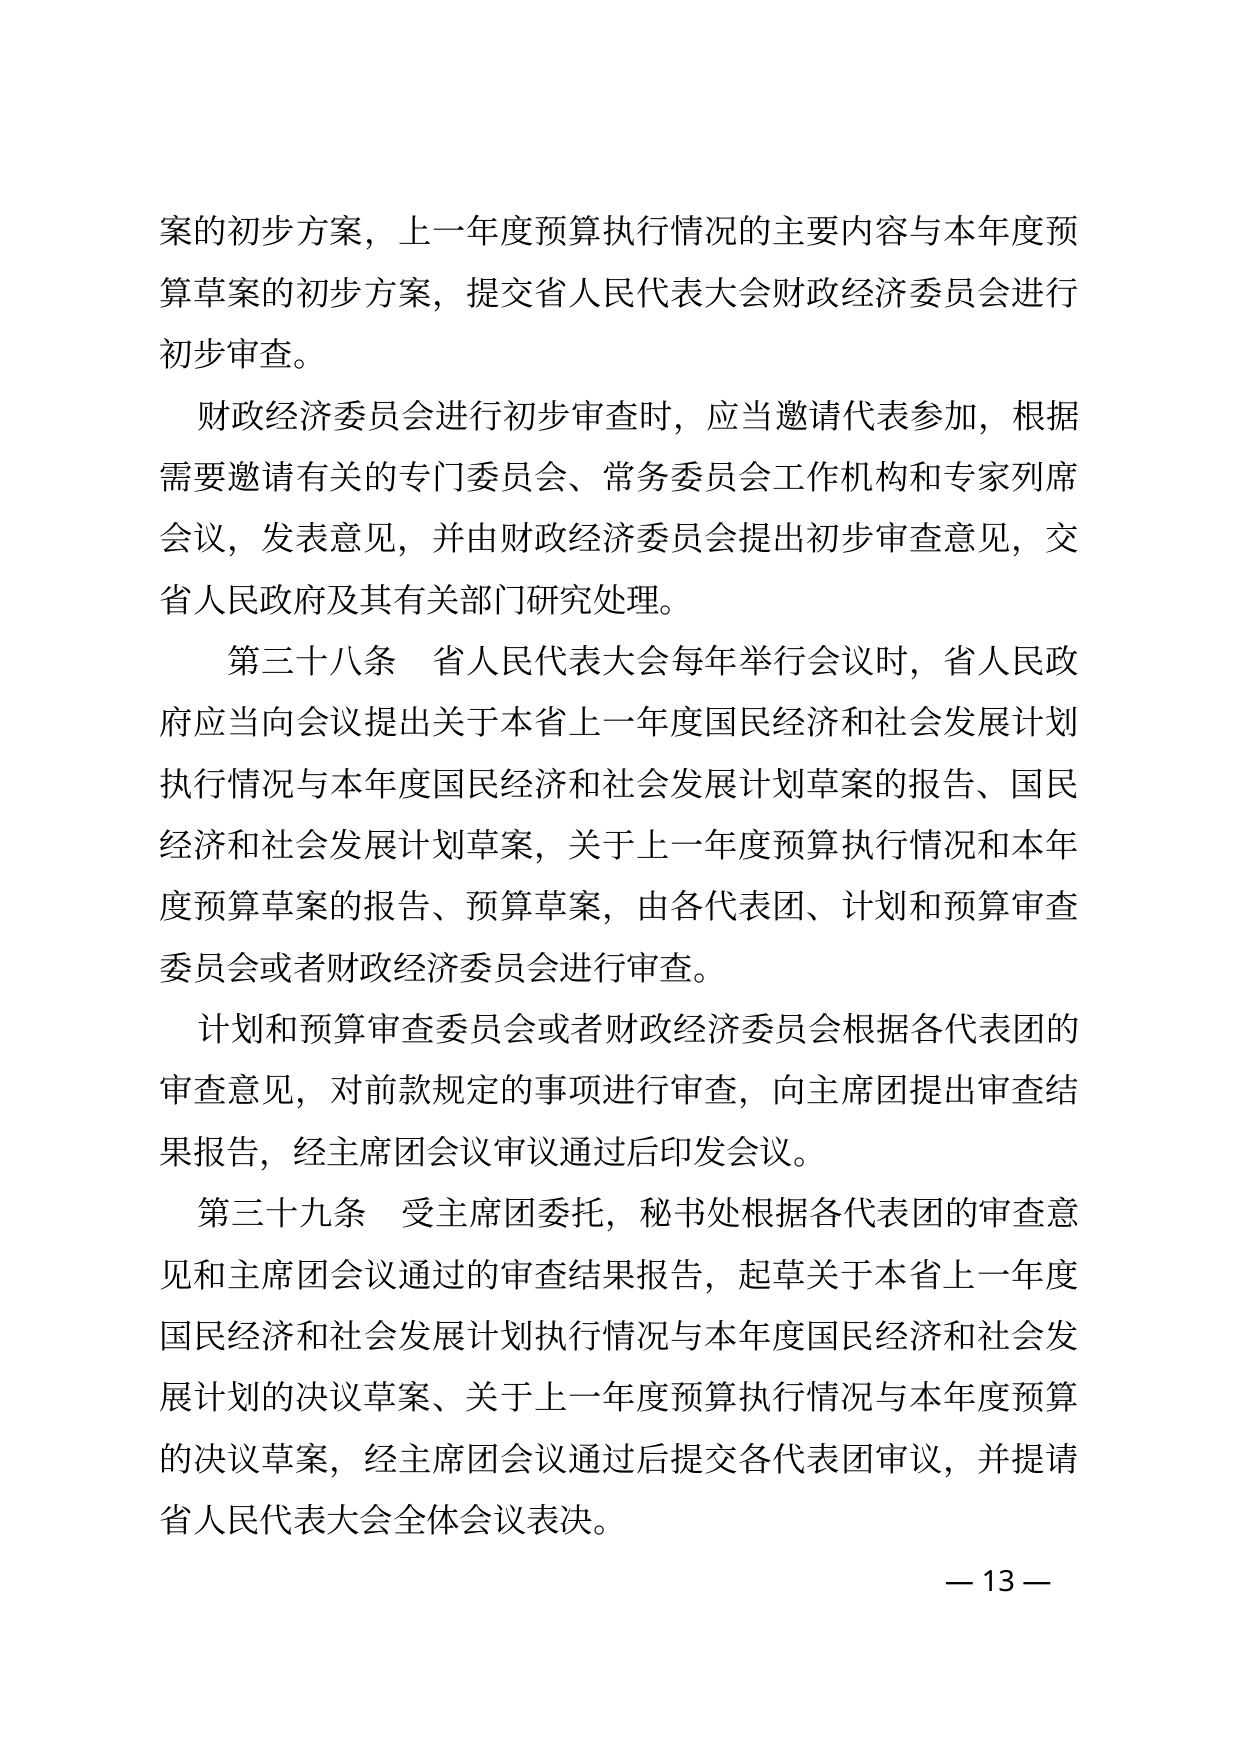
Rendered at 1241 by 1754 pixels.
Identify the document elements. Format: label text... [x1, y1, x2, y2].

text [159, 195, 1081, 379]
text 第三十八条 省人民代表大会每年举行会议时，省人民政府应当向会议提出关于本省上一年度国民经济和社会发展计划执行情况与本年度国民经济和社会发展计划草案的报告、国民经济和社会发展计划草案，关于上一年度预算执行情况和本年度预算草案的报告、预算草案，由各代表团、计划和预算审查委员会或者财政经济委员会进行审查。 [159, 624, 1081, 992]
text 财政经济委员会进行初步审查时，应当邀请代表参加，根据需要邀请有关的专门委员会、常务委员会工作机构和专家列席会议，发表意见，并由财政经济委员会提出初步审查意见，交省人民政府及其有关部门研究处理。 [159, 379, 1081, 624]
text 计划和预算审查委员会或者财政经济委员会根据各代表团的审查意见，对前款规定的事项进行审查，向主席团提出审查结果报告，经主席团会议审议通过后印发会议。 [159, 992, 1081, 1177]
text 第三十九条 受主席团委托，秘书处根据各代表团的审查意见和主席团会议通过的审查结果报告，起草关于本省上一年度国民经济和社会发展计划执行情况与本年度国民经济和社会发展计划的决议草案、关于上一年度预算执行情况与本年度预算的决议草案，经主席团会议通过后提交各代表团审议，并提请省人民代表大会全体会议表决。 [159, 1177, 1081, 1545]
